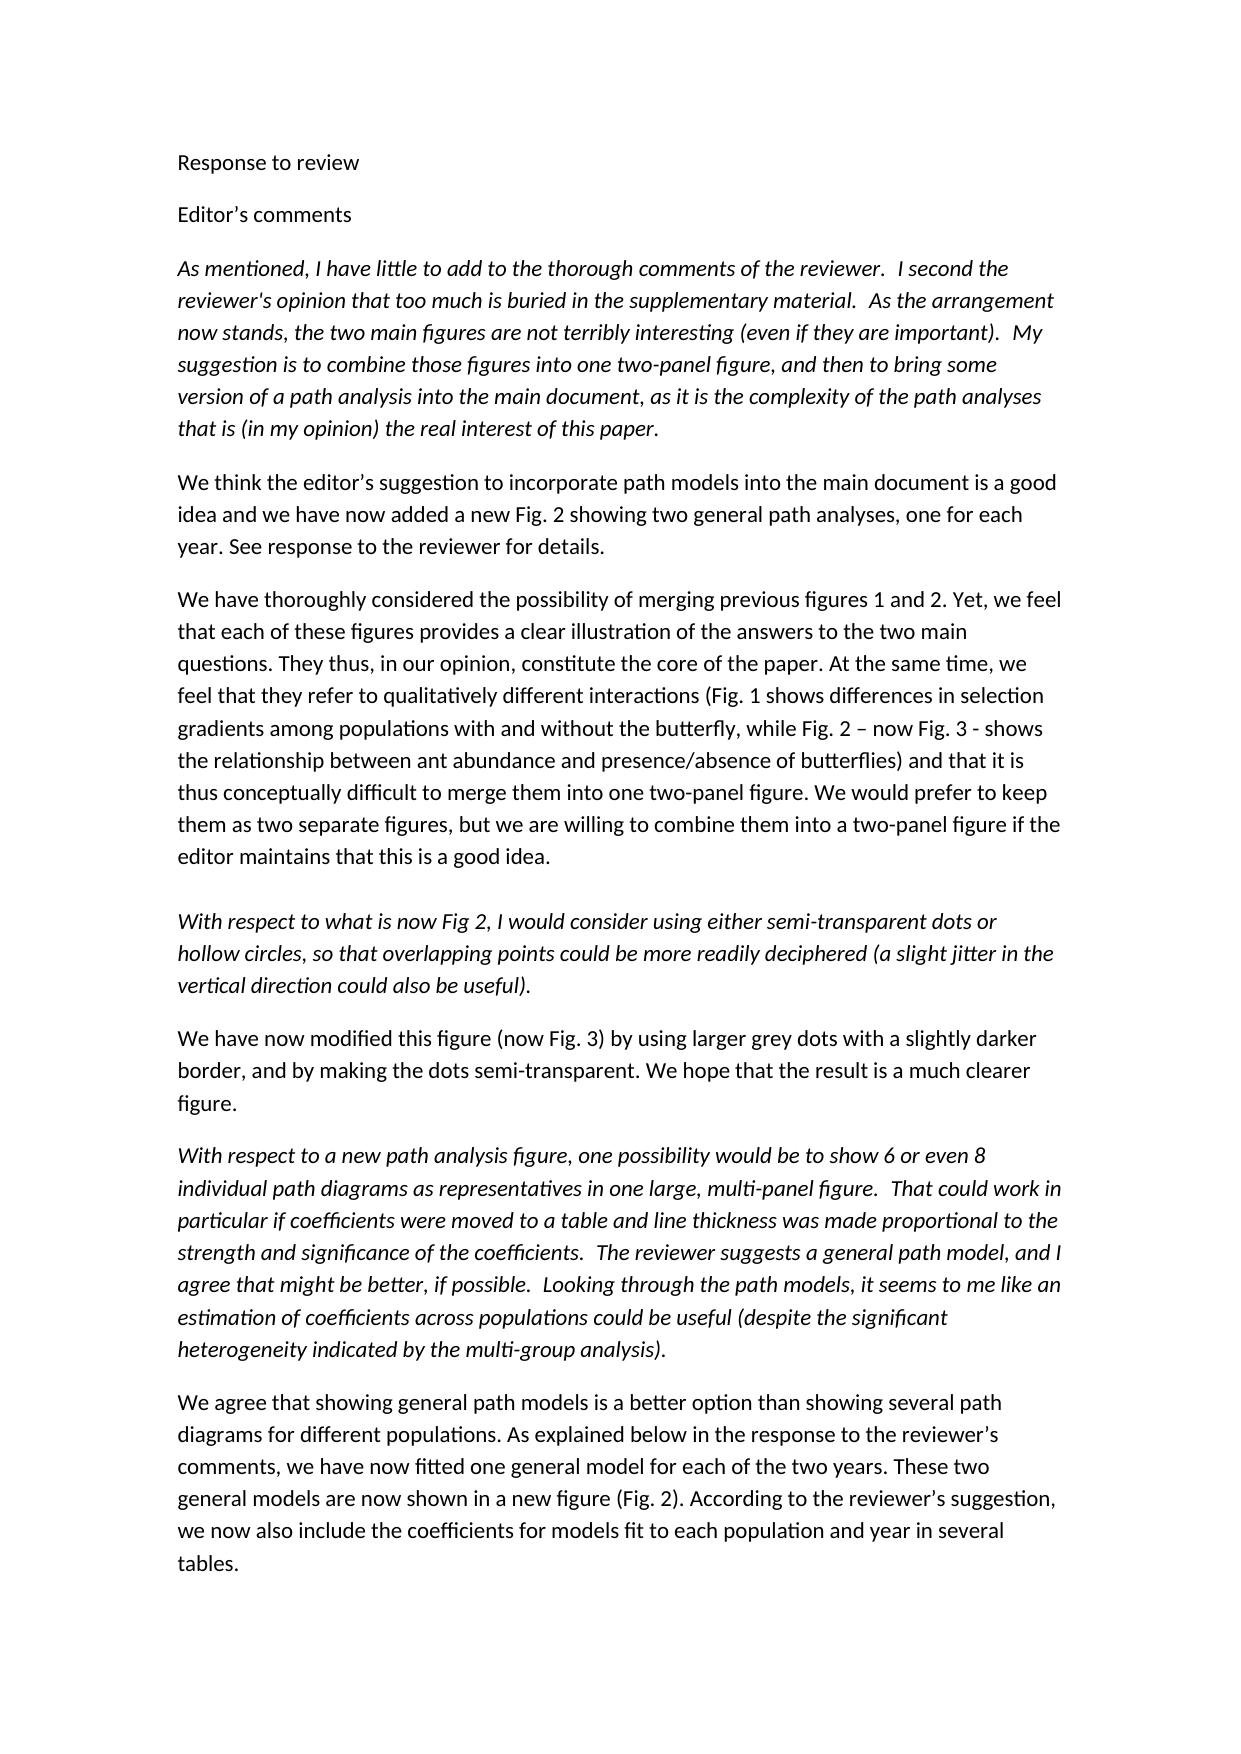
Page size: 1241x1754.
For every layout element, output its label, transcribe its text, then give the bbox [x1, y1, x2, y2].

text As mentioned, I have little to add to the thorough comments of the reviewer. I second the reviewer's opinion that too much is buried in the supplementary material. As the arrangement now stands, the two main figures are not terribly interesting (even if they are important). My suggestion is to combine those figures into one two-panel figure, and then to bring some version of a path analysis into the main document, as it is the complexity of the path analyses that is (in my opinion) the real interest of this paper. [177, 254, 1063, 443]
text We think the editor’s suggestion to incorporate path models into the main document is a good idea and we have now added a new Fig. 2 showing two general path analyses, one for each year. See response to the reviewer for details. [177, 468, 1063, 560]
text Response to review [177, 148, 1063, 176]
text Editor’s comments [177, 201, 1063, 229]
text We have thoroughly considered the possibility of merging previous figures 1 and 2. Yet, we feel that each of these figures provides a clear illustration of the answers to the two main questions. They thus, in our opinion, constitute the core of the paper. At the same time, we feel that they refer to qualitatively different interactions (Fig. 1 shows differences in selection gradients among populations with and without the butterfly, while Fig. 2 – now Fig. 3 - shows the relationship between ant abundance and presence/absence of butterflies) and that it is thus conceptually difficult to merge them into one two-panel figure. We would prefer to keep them as two separate figures, but we are willing to combine them into a two-panel figure if the editor maintains that this is a good idea. With respect to what is now Fig 2, I would consider using either semi-transparent dots or hollow circles, so that overlapping points could be more readily deciphered (a slight jitter in the vertical direction could also be useful). [177, 585, 1063, 999]
text We have now modified this figure (now Fig. 3) by using larger grey dots with a slightly darker border, and by making the dots semi-transparent. We hope that the result is a much clearer figure. [177, 1024, 1063, 1117]
text With respect to a new path analysis figure, one possibility would be to show 6 or even 8 individual path diagrams as representatives in one large, multi-panel figure. That could work in particular if coefficients were moved to a table and line thickness was made proportional to the strength and significance of the coefficients. The reviewer suggests a general path model, and I agree that might be better, if possible. Looking through the path models, it seems to me like an estimation of coefficients across populations could be useful (despite the significant heterogeneity indicated by the multi-group analysis). [177, 1142, 1063, 1363]
text We agree that showing general path models is a better option than showing several path diagrams for different populations. As explained below in the response to the reviewer’s comments, we have now fitted one general model for each of the two years. These two general models are now shown in a new figure (Fig. 2). According to the reviewer’s suggestion, we now also include the coefficients for models fit to each population and year in several tables. [177, 1388, 1063, 1577]
